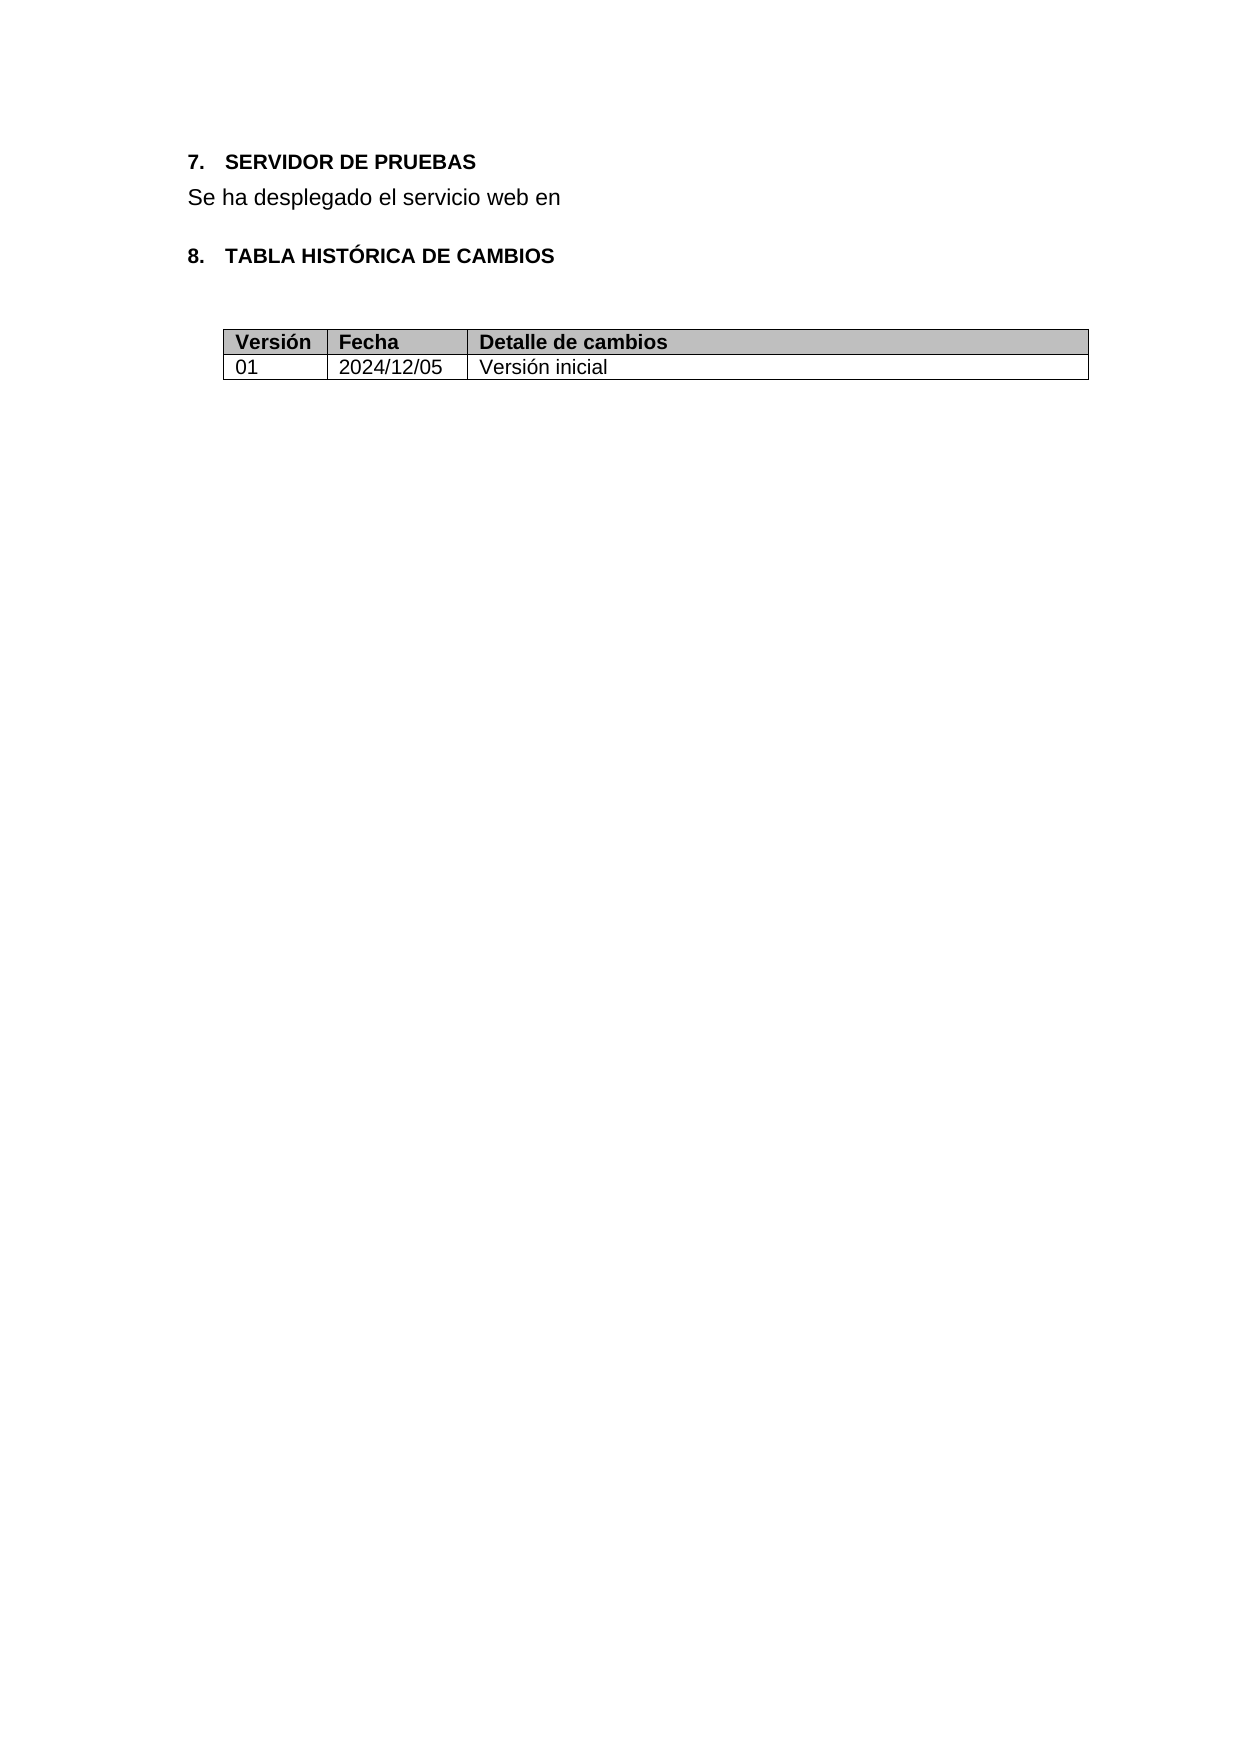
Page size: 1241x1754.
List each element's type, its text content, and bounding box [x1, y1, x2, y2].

table_cell Versión inicial [468, 355, 1088, 379]
subtitle SERVIDOR DE PRUEBAS [187, 150, 1090, 174]
table_header Versión [224, 330, 327, 354]
table_cell 2024/12/05 [328, 355, 467, 379]
table_header Fecha [328, 330, 467, 354]
table_header Detalle de cambios [468, 330, 1088, 354]
text Se ha desplegado el servicio web en [187, 184, 1090, 210]
subtitle TABLA HISTÓRICA DE CAMBIOS [187, 244, 1090, 268]
table_cell 01 [224, 355, 327, 379]
